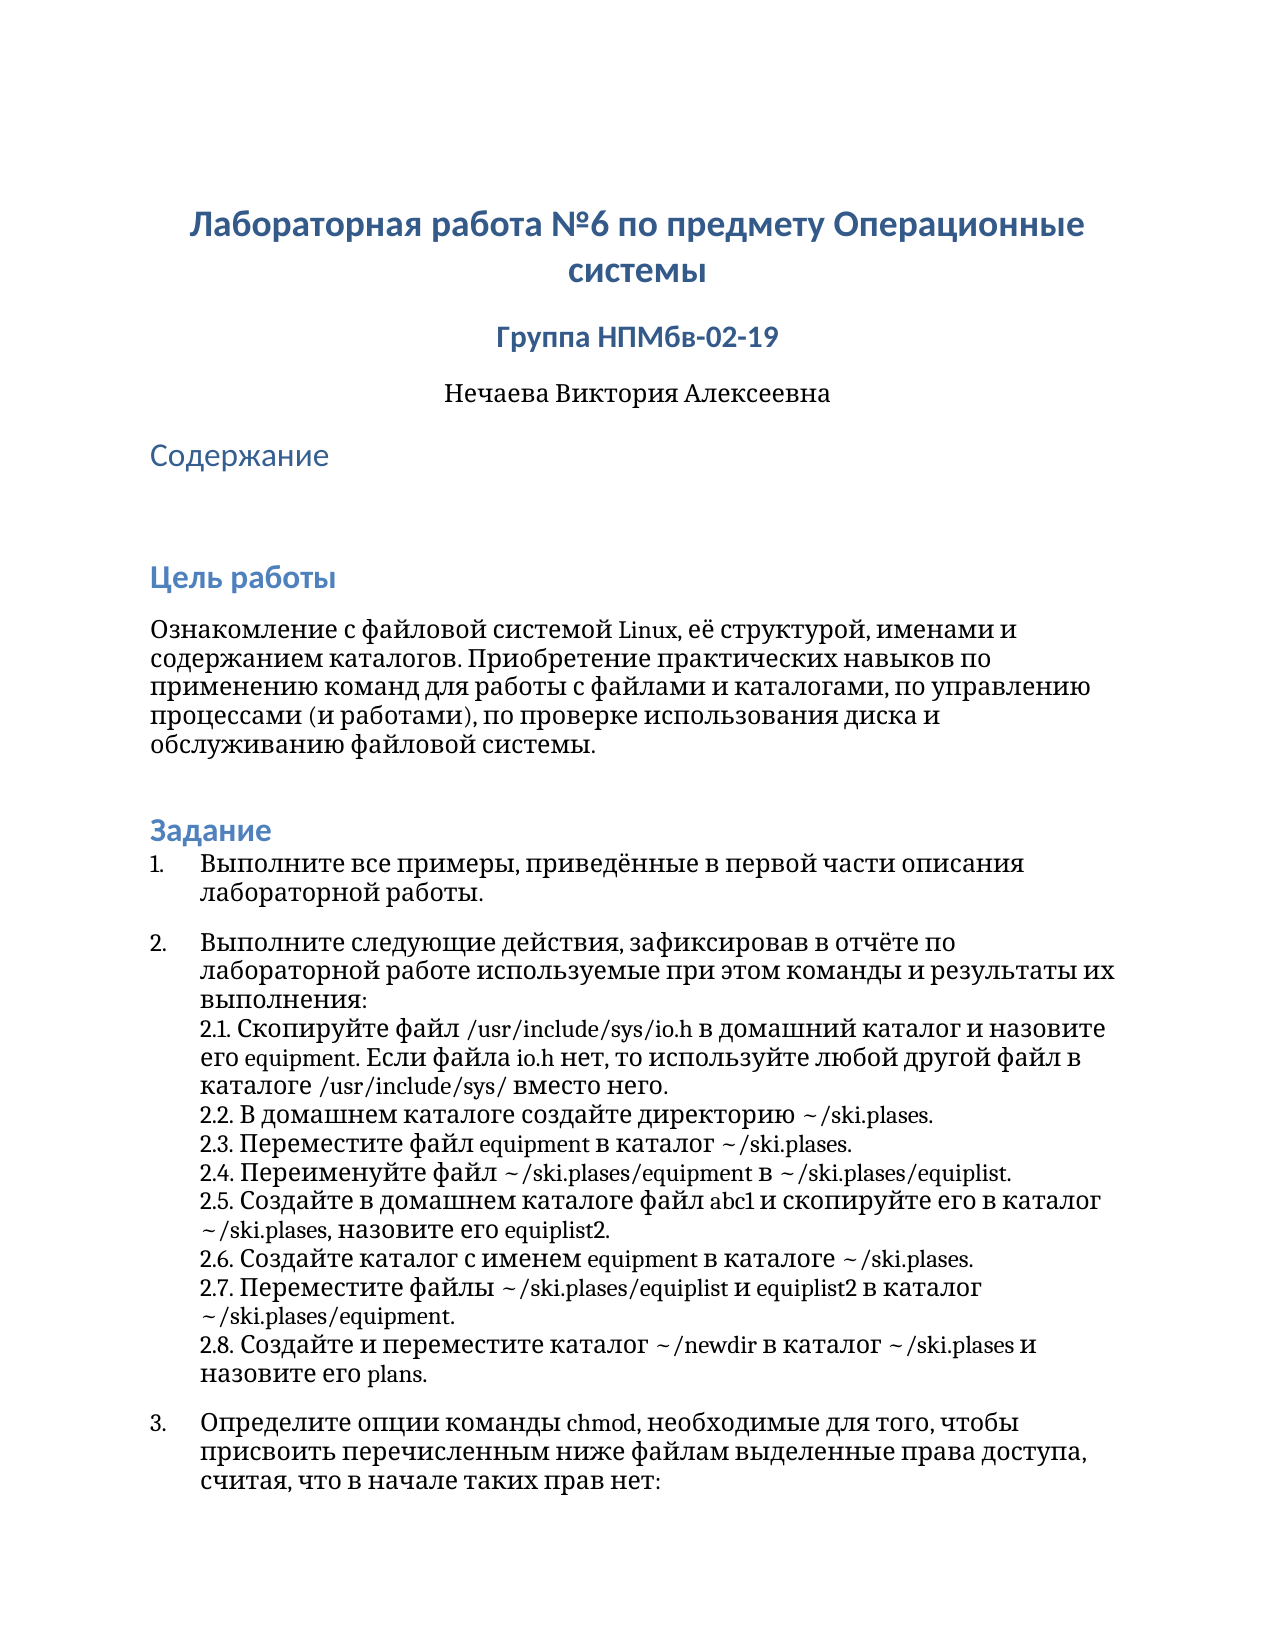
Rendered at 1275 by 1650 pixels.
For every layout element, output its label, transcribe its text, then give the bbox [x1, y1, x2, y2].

text Нечаева Виктория Алексеевна [150, 380, 1125, 408]
list Выполните все примеры, приведённые в первой части описания лабораторной работы. [150, 850, 1125, 908]
subtitle Задание [150, 809, 1125, 850]
title Лабораторная работа №6 по предмету Операционные системы [150, 200, 1125, 292]
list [150, 1409, 1125, 1496]
list Выполните следующие действия, зафиксировав в отчёте по лабораторной работе используемые при этом команды и результаты их выполнения: 2.1. Скопируйте файл /usr/include/sys/io.h в домашний каталог и назовите его equipment. Если файла io.h нет, то используйте любой другой файл в каталоге /usr/include/sys/ вместо него. 2.2. В домашнем каталоге создайте директорию ~/ski.plases. 2.3. Переместите файл equipment в каталог ~/ski.plases. 2.4. Переименуйте файл ~/ski.plases/equipment в ~/ski.plases/equiplist. 2.5. Создайте в домашнем каталоге файл abc1 и скопируйте его в каталог ~/ski.plases, назовите его equiplist2. 2.6. Создайте каталог с именем equipment в каталоге ~/ski.plases. 2.7. Переместите файлы ~/ski.plases/equiplist и equiplist2 в каталог ~/ski.plases/equipment. 2.8. Создайте и переместите каталог ~/newdir в каталог ~/ski.plases и назовите его plans. [150, 928, 1125, 1388]
subtitle Группа НПМбв-02-19 [150, 317, 1125, 355]
text Ознакомление с файловой системой Linux, её структурой, именами и содержанием каталогов. Приобретение практических навыков по применению команд для работы с файлами и каталогами, по управлению процессами (и работами), по проверке использования диска и обслуживанию файловой системы. [150, 616, 1125, 759]
subtitle Цель работы [150, 556, 1125, 597]
